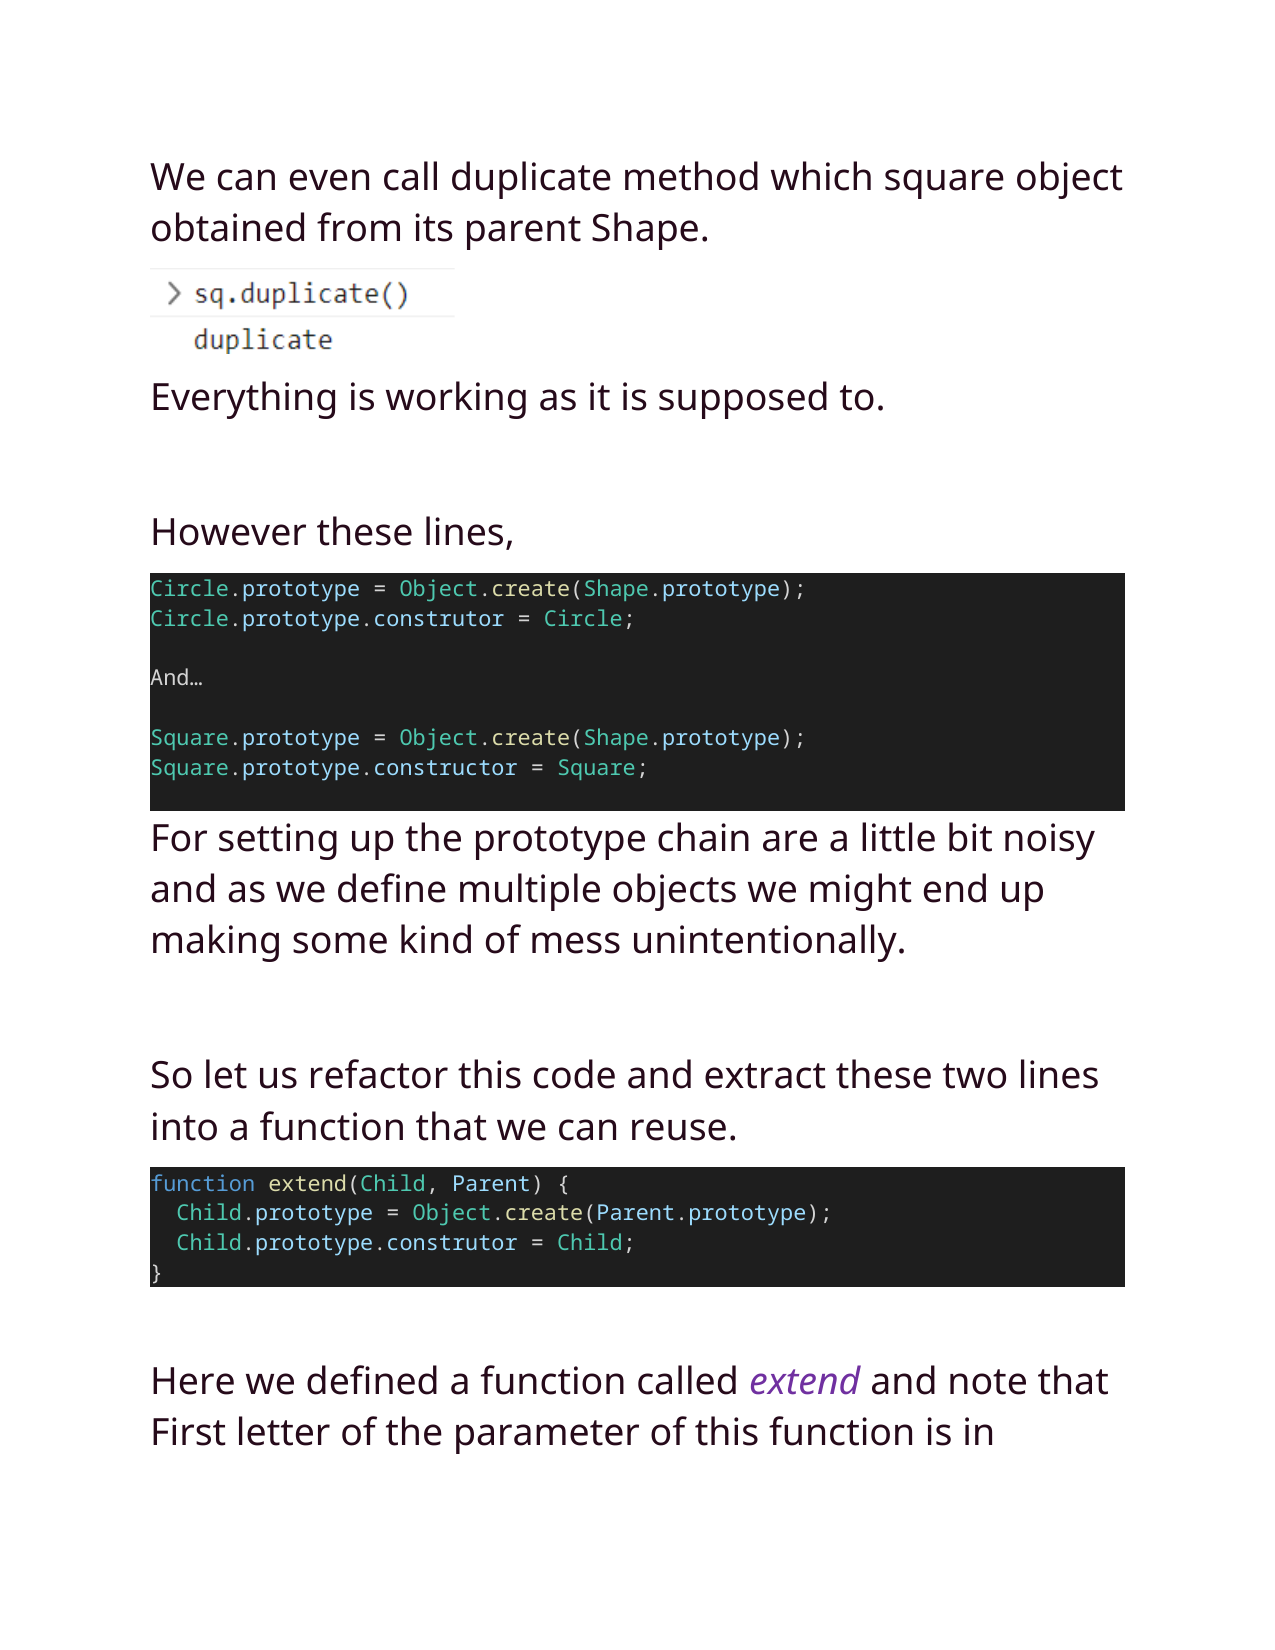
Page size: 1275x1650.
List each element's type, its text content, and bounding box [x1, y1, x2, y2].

text So let us refactor this code and extract these two lines into a function that we can reuse. [150, 1049, 1125, 1151]
text Child.prototype.construtor = Child; [150, 1227, 1125, 1257]
text For setting up the prototype chain are a little bit noisy and as we define multiple objects we might end up making some kind of mess unintentionally. [150, 811, 1125, 964]
text Square.prototype.constructor = Square; [150, 752, 1125, 781]
text However these lines, [150, 505, 1125, 556]
text And… [150, 662, 1125, 692]
picture [150, 268, 455, 354]
text Circle.prototype = Object.create(Shape.prototype); [150, 573, 1125, 603]
text We can even call duplicate method which square object obtained from its parent Shape. [150, 150, 1125, 252]
text Everything is working as it is supposed to. [150, 370, 1125, 421]
text function extend(Child, Parent) { [150, 1167, 1125, 1197]
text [150, 1354, 1125, 1456]
text } [150, 1257, 1125, 1287]
text Square.prototype = Object.create(Shape.prototype); [150, 722, 1125, 752]
text Child.prototype = Object.create(Parent.prototype); [150, 1197, 1125, 1227]
text Circle.prototype.construtor = Circle; [150, 603, 1125, 632]
